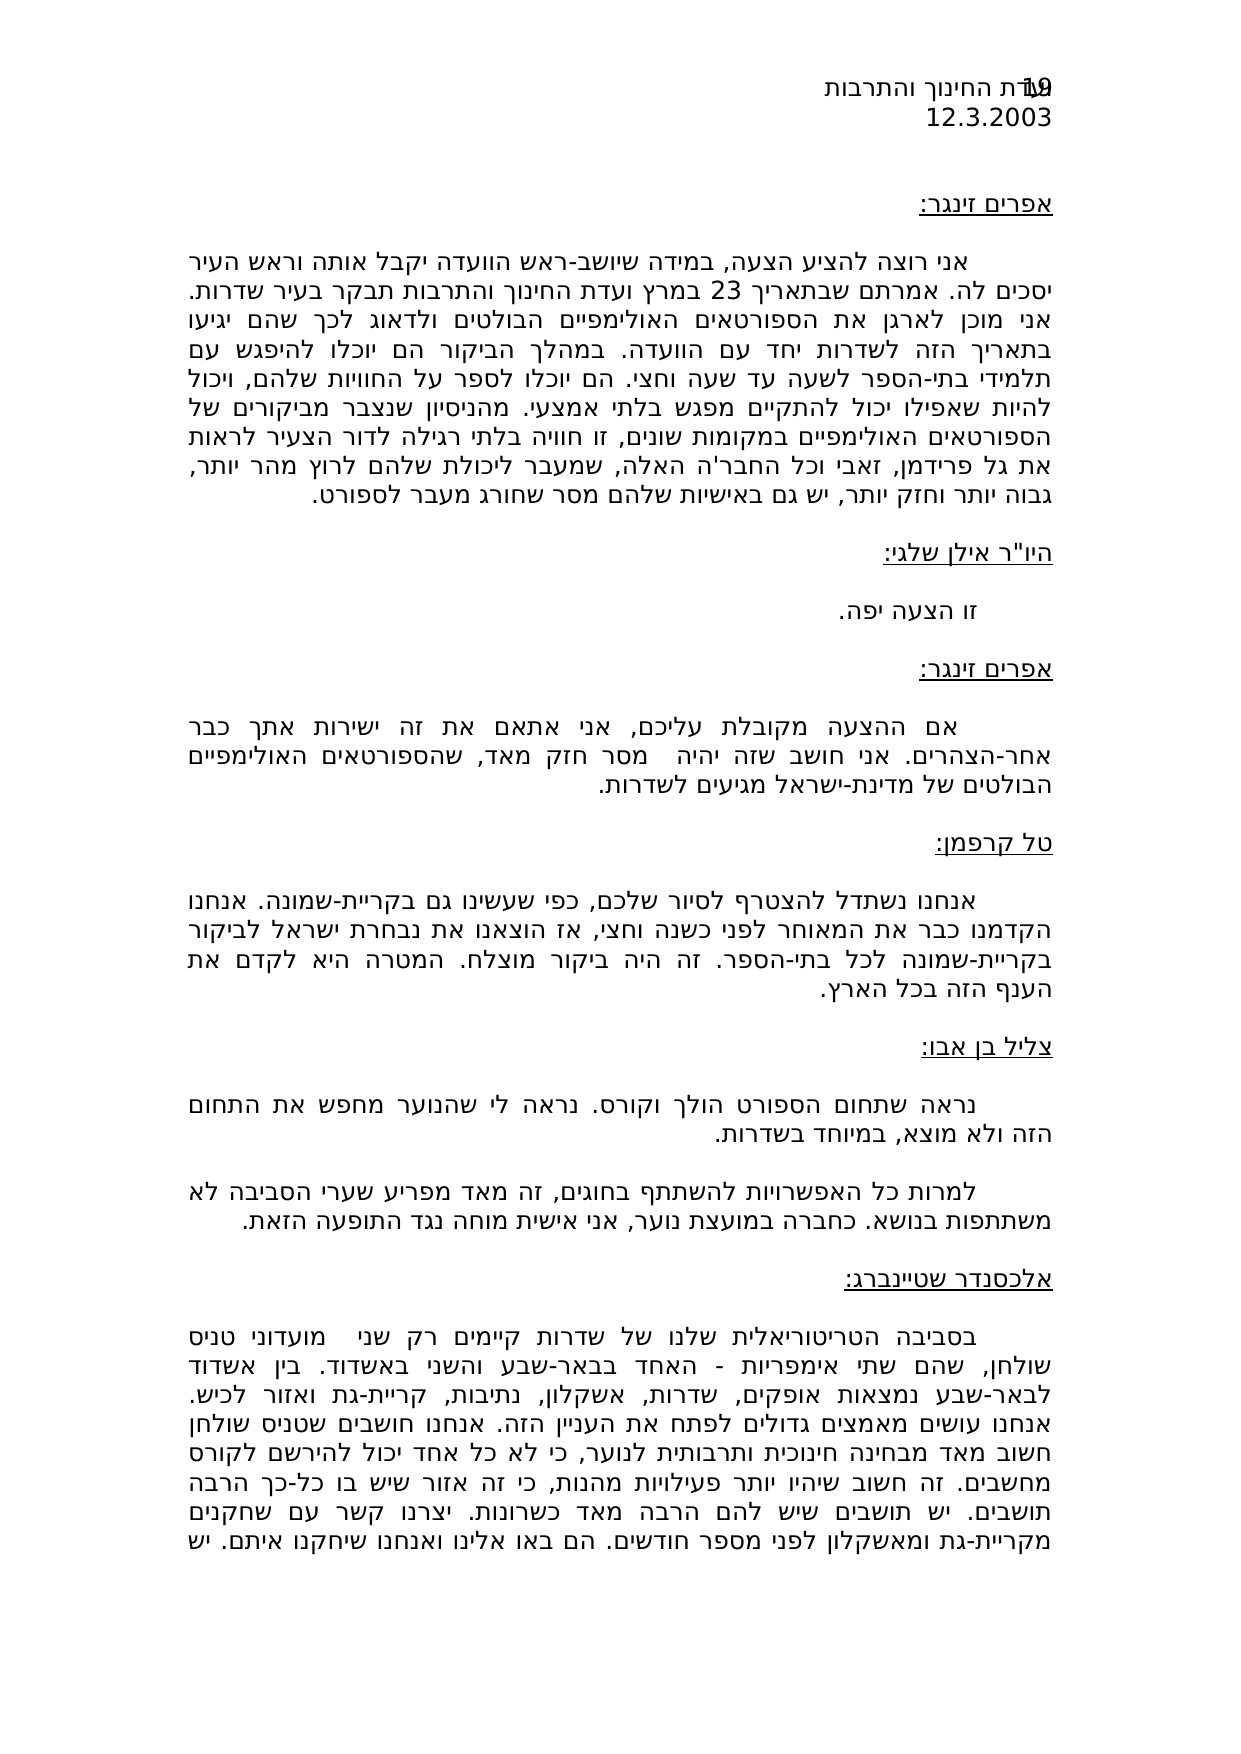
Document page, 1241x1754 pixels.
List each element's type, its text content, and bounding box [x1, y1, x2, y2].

text זו הצעה יפה. [187, 596, 1053, 626]
text היו"ר אילן שלגי: [187, 538, 1053, 568]
text צליל בן אבו: [187, 1032, 1053, 1061]
text אפרים זינגר: [187, 654, 1053, 683]
text אפרים זינגר: [187, 189, 1053, 218]
text אם ההצעה מקובלת עליכם, אני אתאם את זה ישירות אתך כבר אחר-הצהרים. אני חושב שזה יהיה מסר חזק מאד, שהספורטאים האולימפיים הבולטים של מדינת-ישראל מגיעים לשדרות. [187, 712, 1053, 800]
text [187, 1322, 1053, 1555]
text נראה שתחום הספורט הולך וקורס. נראה לי שהנוער מחפש את התחום הזה ולא מוצא, במיוחד בשדרות. [187, 1090, 1053, 1148]
text אנחנו נשתדל להצטרף לסיור שלכם, כפי שעשינו גם בקריית-שמונה. אנחנו הקדמנו כבר את המאוחר לפני כשנה וחצי, אז הוצאנו את נבחרת ישראל לביקור בקריית-שמונה לכל בתי-הספר. זה היה ביקור מוצלח. המטרה היא לקדם את הענף הזה בכל הארץ. [187, 886, 1053, 1003]
text למרות כל האפשרויות להשתתף בחוגים, זה מאד מפריע שערי הסביבה לא משתתפות בנושא. כחברה במועצת נוער, אני אישית מוחה נגד התופעה הזאת. [187, 1177, 1053, 1235]
text אני רוצה להציע הצעה, במידה שיושב-ראש הוועדה יקבל אותה וראש העיר יסכים לה. אמרתם שבתאריך 23 במרץ ועדת החינוך והתרבות תבקר בעיר שדרות. אני מוכן לארגן את הספורטאים האולימפיים הבולטים ולדאוג לכך שהם יגיעו בתאריך הזה לשדרות יחד עם הוועדה. במהלך הביקור הם יוכלו להיפגש עם תלמידי בתי-הספר לשעה עד שעה וחצי. הם יוכלו לספר על החוויות שלהם, ויכול להיות שאפילו יכול להתקיים מפגש בלתי אמצעי. מהניסיון שנצבר מביקורים של הספורטאים האולימפיים במקומות שונים, זו חוויה בלתי רגילה לדור הצעיר לראות את גל פרידמן, זאבי וכל החבר'ה האלה, שמעבר ליכולת שלהם לרוץ מהר יותר, גבוה יותר וחזק יותר, יש גם באישיות שלהם מסר שחורג מעבר לספורט. [187, 247, 1053, 510]
text אלכסנדר שטיינברג: [187, 1264, 1053, 1293]
text טל קרפמן: [187, 828, 1053, 858]
